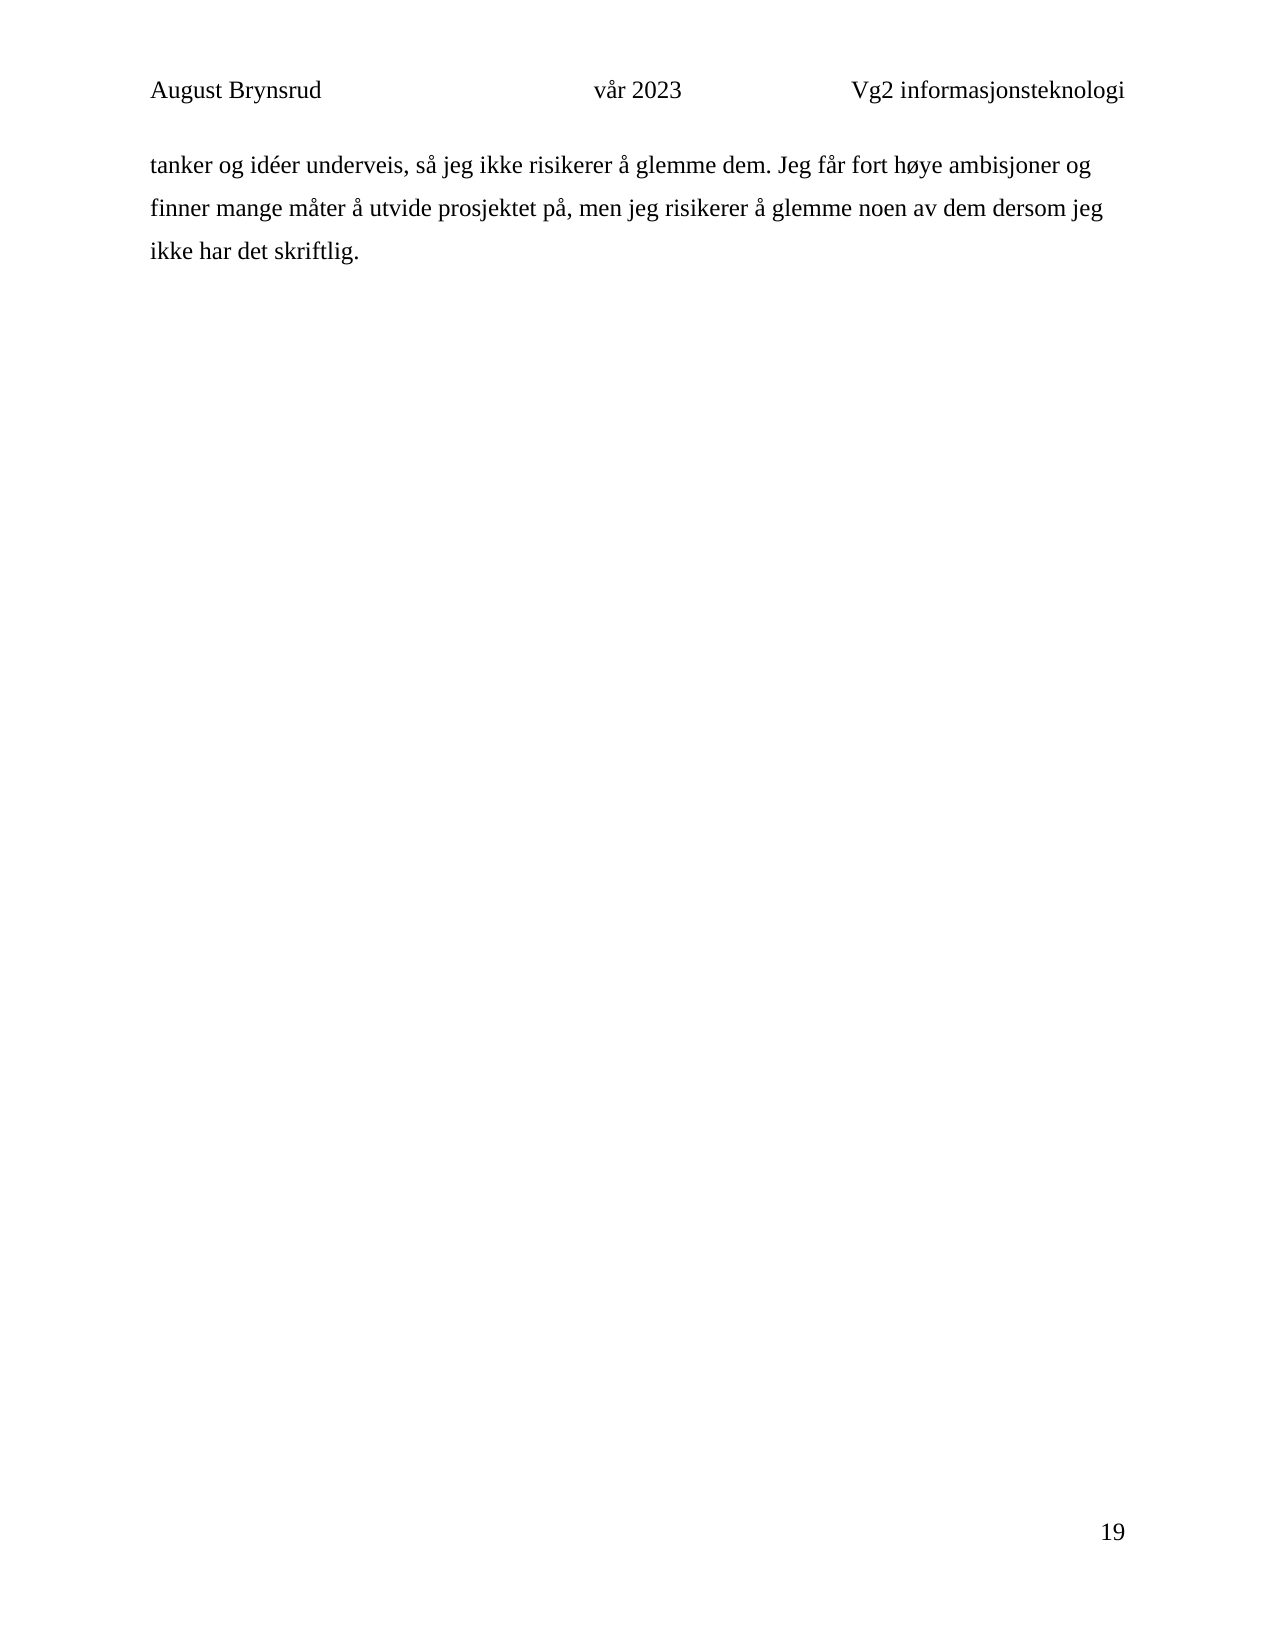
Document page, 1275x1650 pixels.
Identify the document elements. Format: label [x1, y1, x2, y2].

text [150, 150, 1125, 265]
